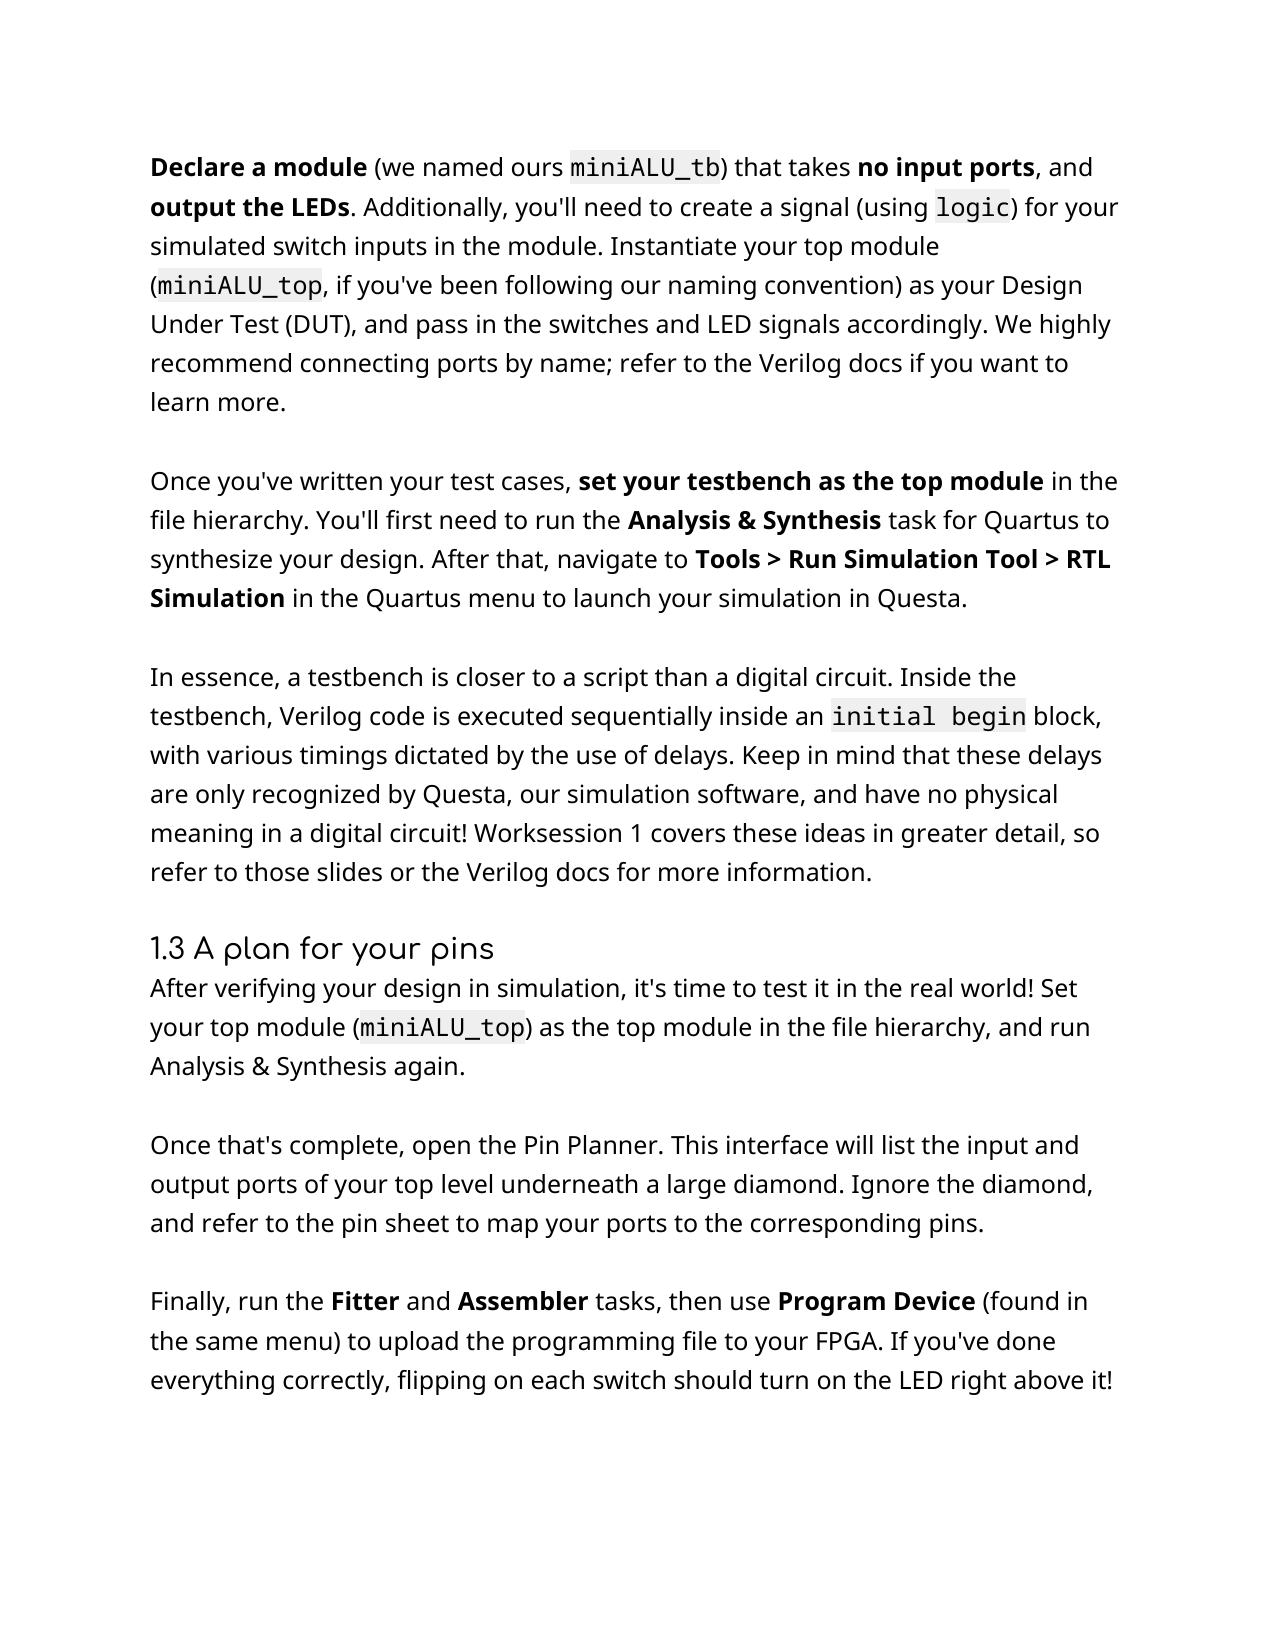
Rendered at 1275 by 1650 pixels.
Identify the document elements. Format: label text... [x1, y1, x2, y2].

text Once that's complete, open the Pin Planner. This interface will list the input and output ports of your top level underneath a large diamond. Ignore the diamond, and refer to the pin sheet to map your ports to the corresponding pins. [150, 1127, 1125, 1240]
text In essence, a testbench is closer to a script than a digital circuit. Inside the testbench, Verilog code is executed sequentially inside an initial begin block, with various timings dictated by the use of delays. Keep in mind that these delays are only recognized by Questa, our simulation software, and have no physical meaning in a digital circuit! Worksession 1 covers these ideas in greater detail, so refer to those slides or the Verilog docs for more information. [150, 659, 1125, 889]
text Once you've written your test cases, set your testbench as the top module in the file hierarchy. You'll first need to run the Analysis & Synthesis task for Quartus to synthesize your design. After that, navigate to Tools > Run Simulation Tool > RTL Simulation in the Quartus menu to launch your simulation in Questa. [150, 463, 1125, 615]
subtitle 1.3 A plan for your pins [150, 933, 1125, 966]
text After verifying your design in simulation, it's time to test it in the real world! Set your top module (miniALU_top) as the top module in the file hierarchy, and run Analysis & Synthesis again. [150, 971, 1125, 1083]
text Declare a module (we named ours miniALU_tb) that takes no input ports, and output the LEDs. Additionally, you'll need to create a signal (using logic) for your simulated switch inputs in the module. Instantiate your top module (miniALU_top, if you've been following our naming convention) as your Design Under Test (DUT), and pass in the switches and LED signals accordingly. We highly recommend connecting ports by name; refer to the Verilog docs if you want to learn more. [150, 150, 1125, 419]
text Finally, run the Fitter and Assembler tasks, then use Program Device (found in the same menu) to upload the programming file to your FPGA. If you've done everything correctly, flipping on each switch should turn on the LED right above it! [150, 1284, 1125, 1396]
